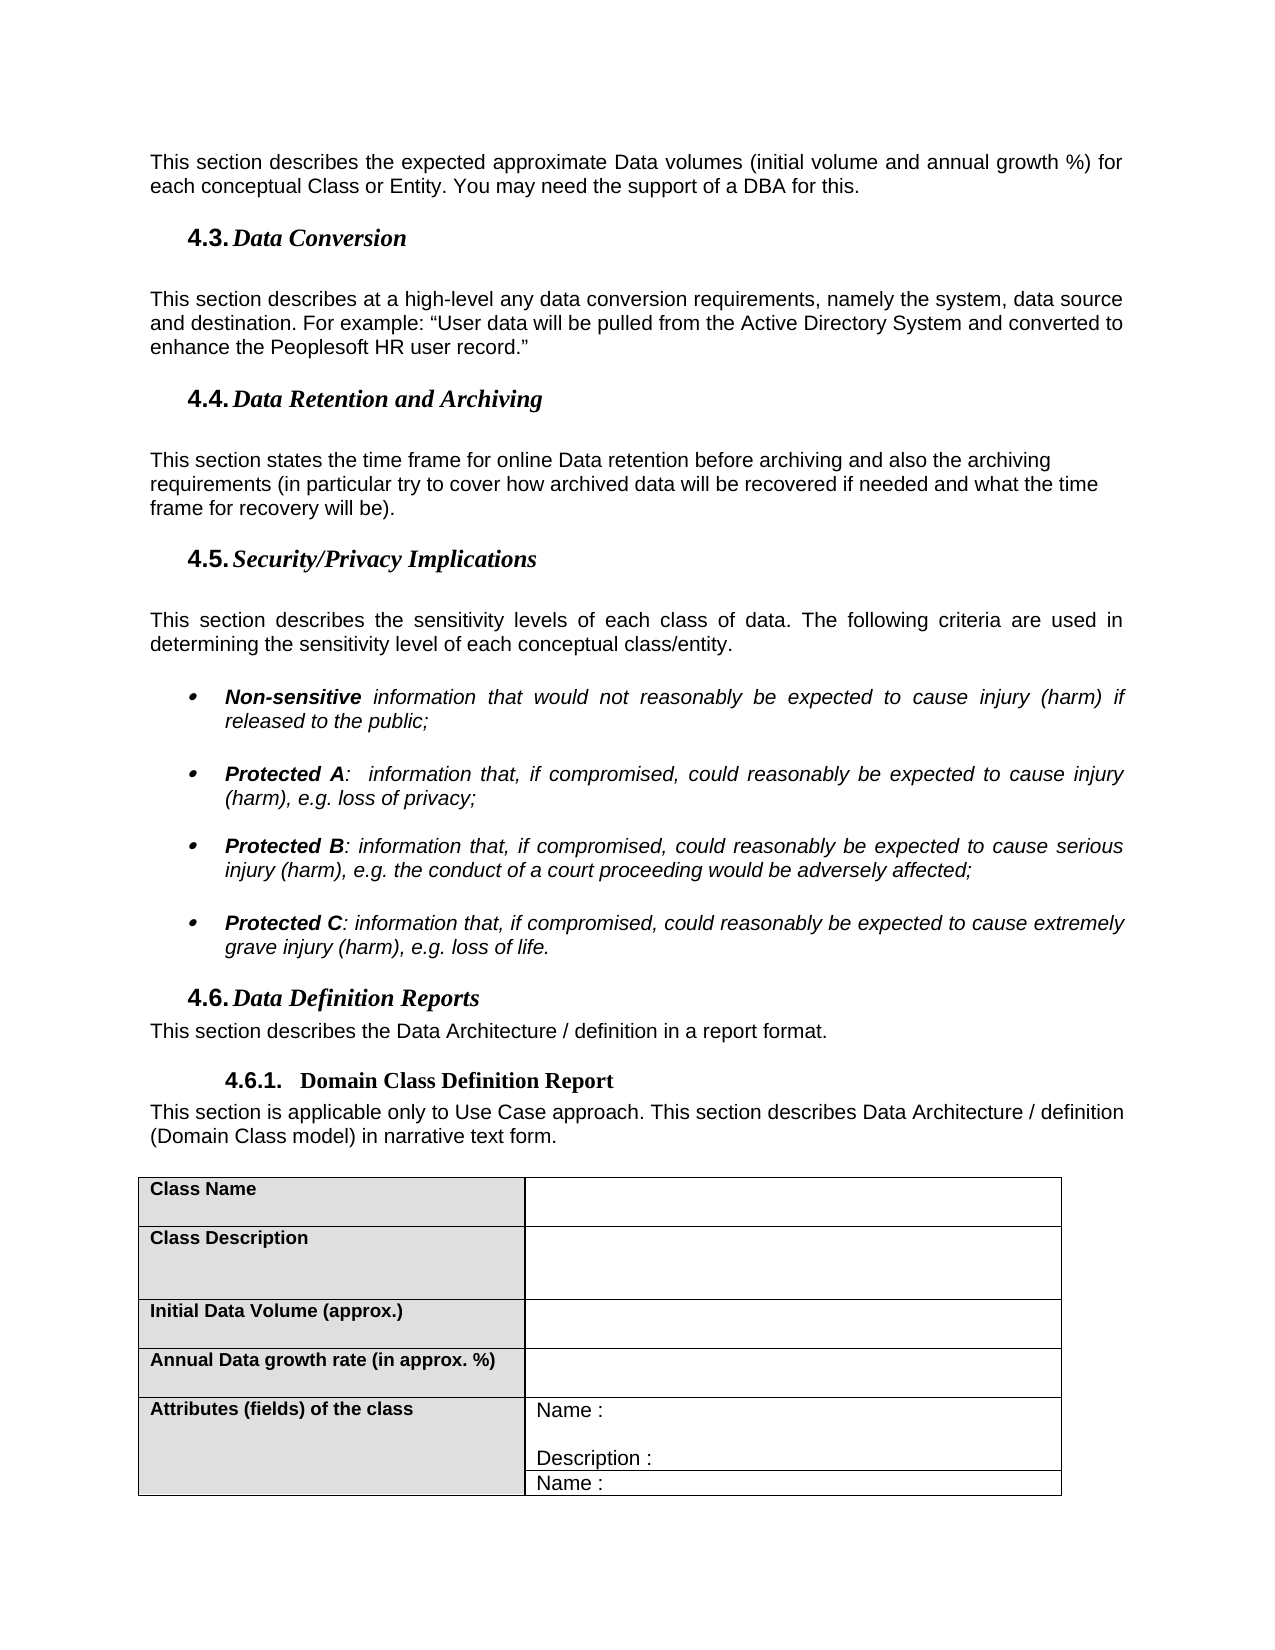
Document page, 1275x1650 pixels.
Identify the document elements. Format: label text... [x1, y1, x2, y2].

subtitle Data Retention and Archiving [187, 384, 1125, 412]
text This section describes the Data Architecture / definition in a report format. [150, 1018, 1125, 1042]
text This section describes at a high-level any data conversion requirements, namely the system, data source and destination. For example: “User data will be pulled from the Active Directory System and converted to enhance the Peoplesoft HR user record.” [150, 287, 1125, 359]
table_cell [526, 1300, 1061, 1348]
table_cell [526, 1227, 1061, 1299]
table_header [526, 1178, 1061, 1226]
table_cell Name : Description : [526, 1398, 1061, 1469]
text This section describes the sensitivity levels of each class of data. The following criteria are used in determining the sensitivity level of each conceptual class/entity. [150, 608, 1125, 656]
text This section states the time frame for online Data retention before archiving and also the archiving requirements (in particular try to cover how archived data will be recovered if needed and what the time frame for recovery will be). [150, 447, 1125, 519]
list Protected A: information that, if compromised, could reasonably be expected to cause injury (harm), e.g. loss of privacy; [187, 762, 1125, 810]
text This section is applicable only to Use Case approach. This section describes Data Architecture / definition (Domain Class model) in narrative text form. Please generate and attach the Domain Class report. Most UML tools that support Class modeling will also provide facilities for generating the Class Definition report from the Domain Class Diagram. The Report should contain the following information :Class Name [150, 1100, 1125, 1148]
list Non-sensitive information that would not reasonably be expected to cause injury (harm) if released to the public; [187, 685, 1125, 733]
list Protected B: information that, if compromised, could reasonably be expected to cause serious injury (harm), e.g. the conduct of a court proceeding would be adversely affected; [187, 834, 1125, 882]
table_cell [526, 1349, 1061, 1397]
list Protected C: information that, if compromised, could reasonably be expected to cause extremely grave injury (harm), e.g. loss of life. [187, 910, 1125, 958]
text This section describes the expected approximate Data volumes (initial volume and annual growth %) for each conceptual Class or Entity. You may need the support of a DBA for this. [150, 150, 1125, 198]
table_cell Attributes (fields) of the class [139, 1398, 524, 1494]
subtitle Data Conversion [187, 223, 1125, 252]
table_cell Initial Data Volume (approx.) [139, 1300, 524, 1348]
subtitle Domain Class Definition Report [225, 1067, 1125, 1094]
table_cell Annual Data growth rate (in approx. %) [139, 1349, 524, 1397]
table_header Class Name [139, 1178, 524, 1226]
table_cell Class Description [139, 1227, 524, 1299]
subtitle Data Definition Reports [187, 983, 1125, 1012]
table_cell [526, 1471, 1061, 1494]
subtitle Security/Privacy Implications [187, 544, 1125, 573]
